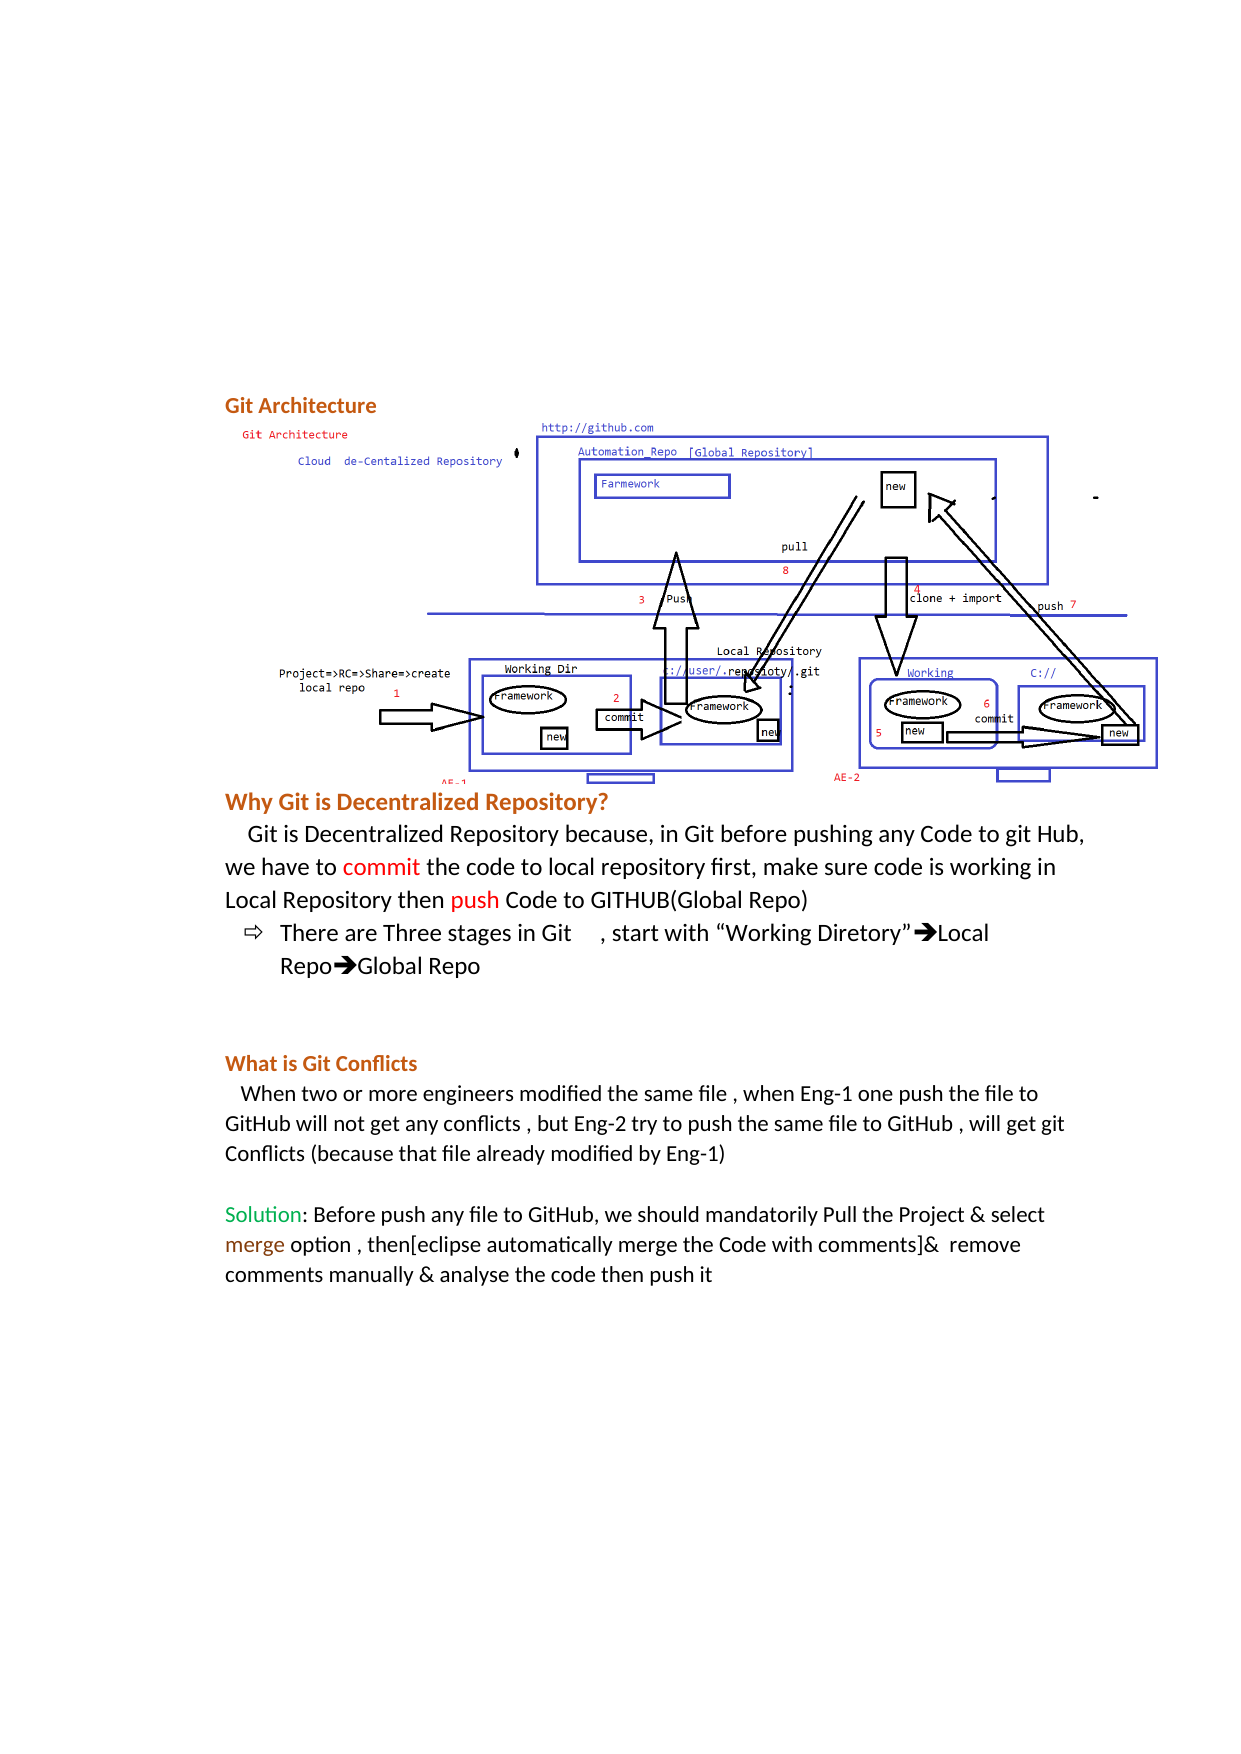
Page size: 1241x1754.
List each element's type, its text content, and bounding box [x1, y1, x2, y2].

list There are Three stages in Git , start with “Working Diretory”Local RepoGlobal Repo [242, 917, 1090, 981]
list Conflicts (because that file already modified by Eng-1) [225, 1139, 1090, 1168]
list When two or more engineers modified the same file , when Eng-1 one push the file to GitHub will not get any conflicts , but Eng-2 try to push the same file to GitHub , will get git [225, 1079, 1090, 1137]
list Solution: Before push any file to GitHub, we should mandatorily Pull the Project & select merge option , then[eclipse automatically merge the Code with comments]& remove comments manually & analyse the code then push it [225, 1200, 1090, 1288]
list Git Architecture [225, 392, 1090, 420]
picture [225, 421, 1165, 784]
list Git is Decentralized Repository because, in Git before pushing any Code to git Hub, we have to commit the code to local repository first, make sure code is working in Local Repository then push Code to GITHUB(Global Repo) [225, 818, 1090, 915]
list Why Git is Decentralized Repository? [225, 786, 1090, 816]
list What is Git Conflicts [225, 1049, 1090, 1077]
